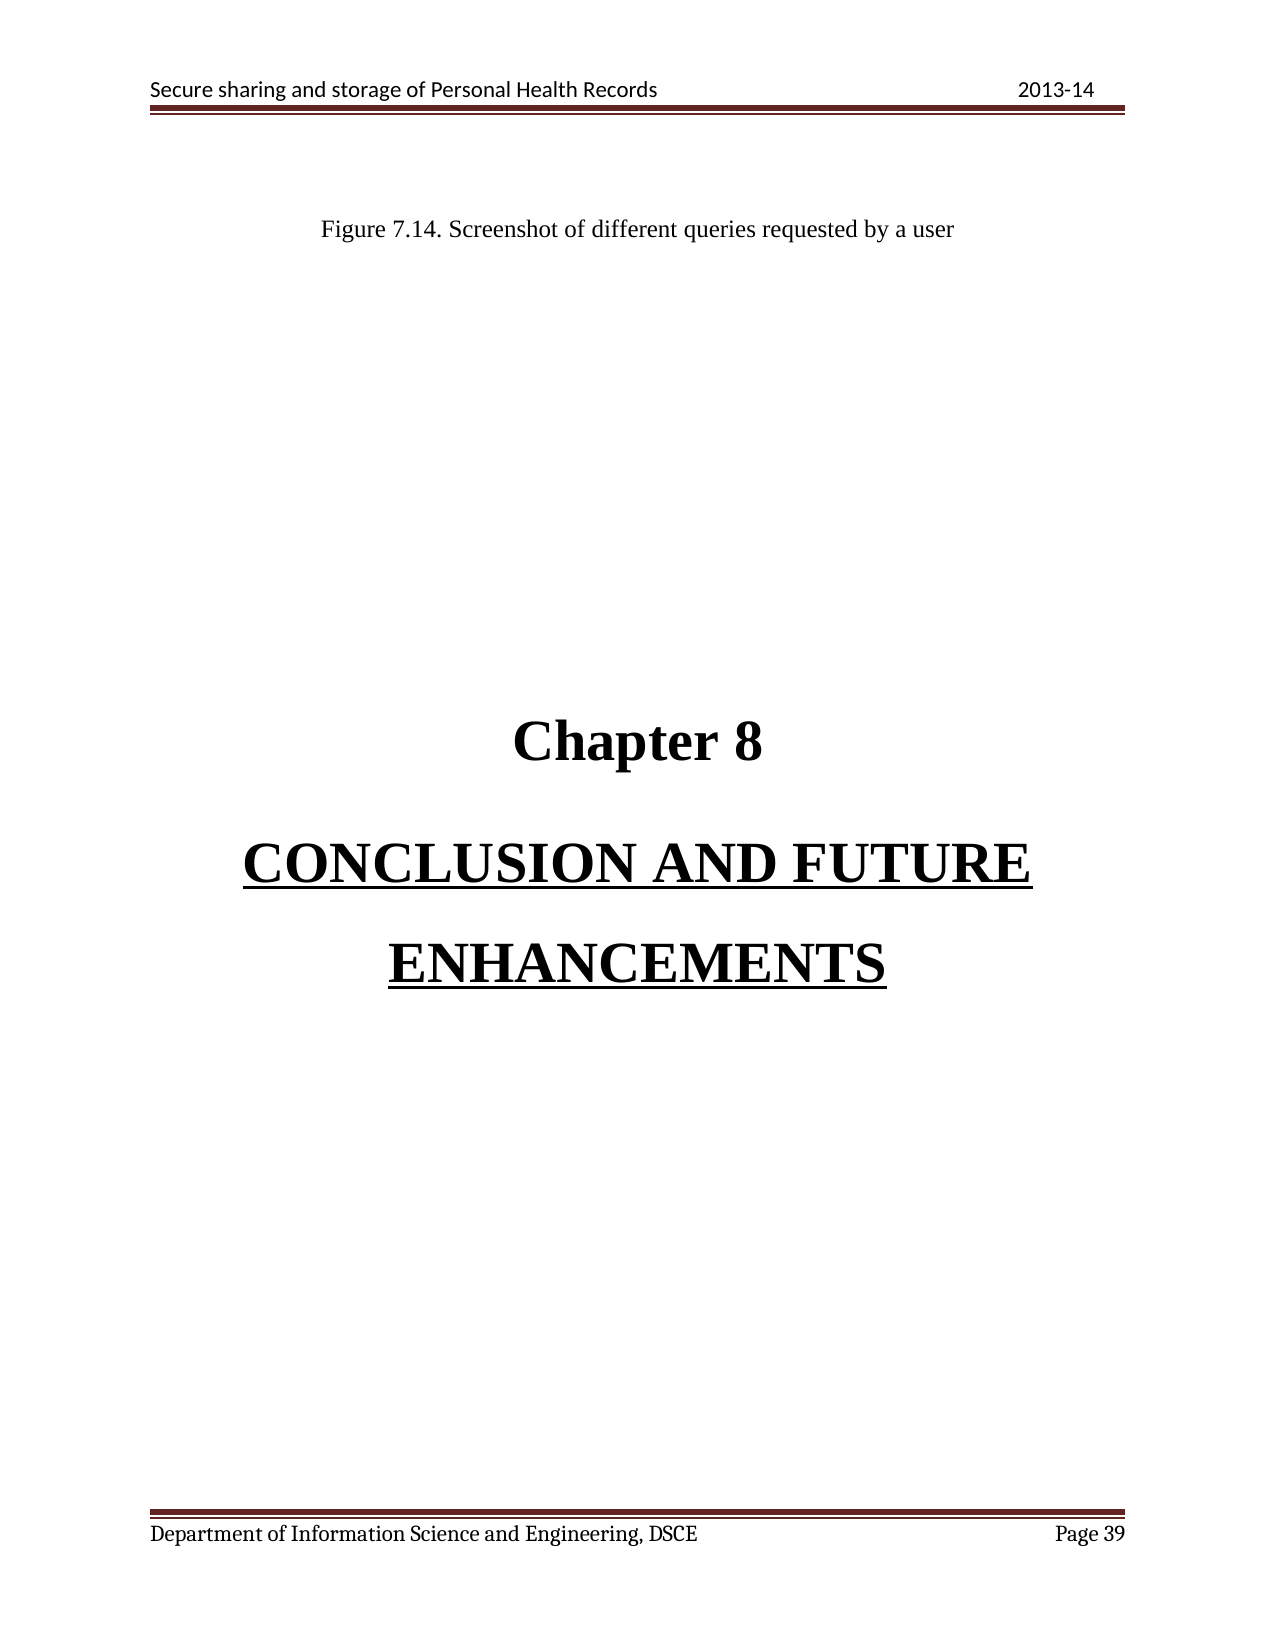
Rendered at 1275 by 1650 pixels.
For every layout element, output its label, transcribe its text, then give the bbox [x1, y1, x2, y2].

text Chapter 8 [150, 706, 1125, 773]
text CONCLUSION AND FUTURE ENHANCEMENTS [150, 828, 1125, 995]
text Figure 7.14. Screenshot of different queries requested by a user [150, 214, 1125, 243]
